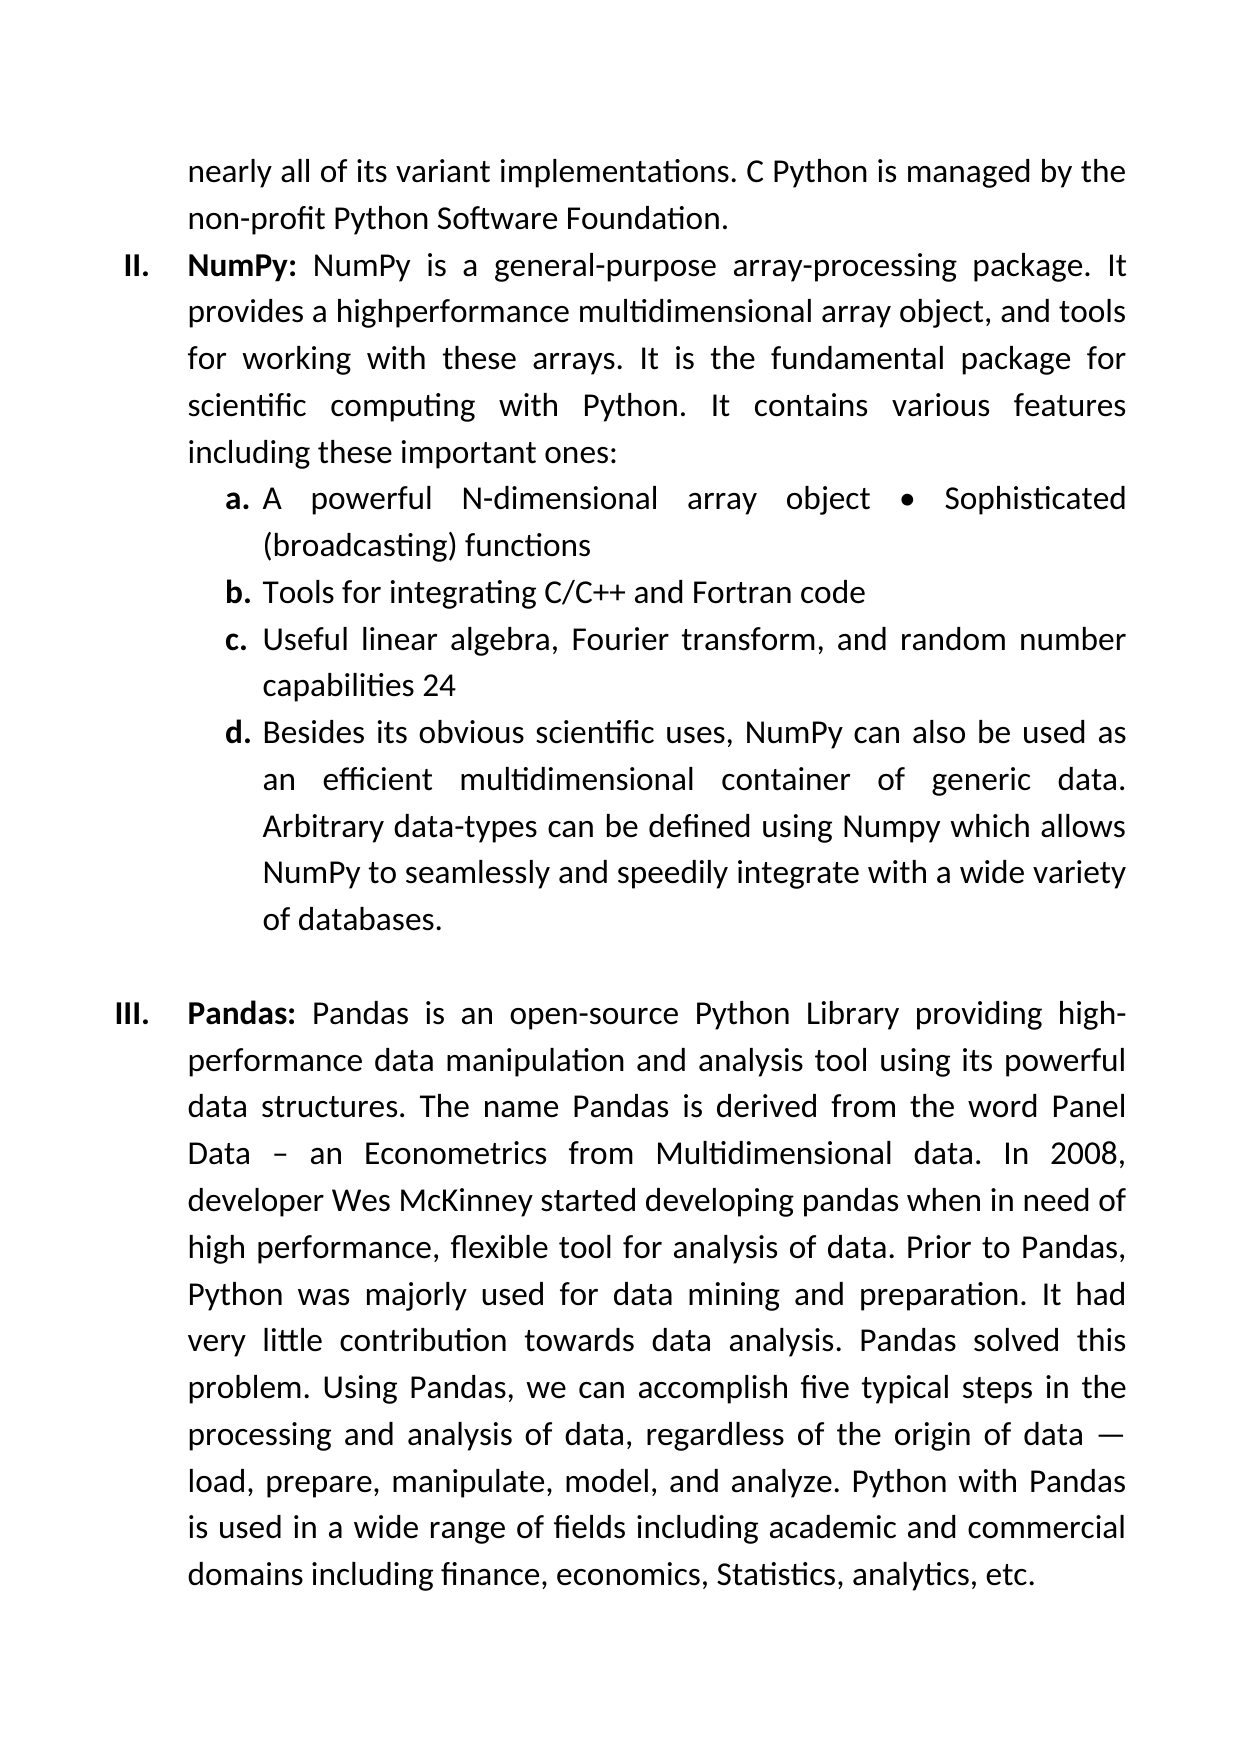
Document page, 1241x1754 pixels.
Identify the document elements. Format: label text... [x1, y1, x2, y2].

list A powerful N-dimensional array object • Sophisticated (broadcasting) functions [225, 477, 1128, 565]
list Pandas: Pandas is an open-source Python Library providing high-performance data manipulation and analysis tool using its powerful data structures. The name Pandas is derived from the word Panel Data – an Econometrics from Multidimensional data. In 2008, developer Wes McKinney started developing pandas when in need of high performance, flexible tool for analysis of data. Prior to Pandas, Python was majorly used for data mining and preparation. It had very little contribution towards data analysis. Pandas solved this problem. Using Pandas, we can accomplish five typical steps in the processing and analysis of data, regardless of the origin of data — load, prepare, manipulate, model, and analyze. Python with Pandas is used in a wide range of fields including academic and commercial domains including finance, economics, Statistics, analytics, etc. [150, 992, 1128, 1594]
list NumPy: NumPy is a general-purpose array-processing package. It provides a highperformance multidimensional array object, and tools for working with these arrays. It is the fundamental package for scientific computing with Python. It contains various features including these important ones: [150, 243, 1128, 471]
list Tools for integrating C/C++ and Fortran code [225, 571, 1128, 612]
list Besides its obvious scientific uses, NumPy can also be used as an efficient multidimensional container of generic data. Arbitrary data-types can be defined using Numpy which allows NumPy to seamlessly and speedily integrate with a wide variety of databases. [225, 711, 1128, 939]
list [150, 150, 1128, 237]
list Useful linear algebra, Fourier transform, and random number capabilities 24 [225, 618, 1128, 705]
